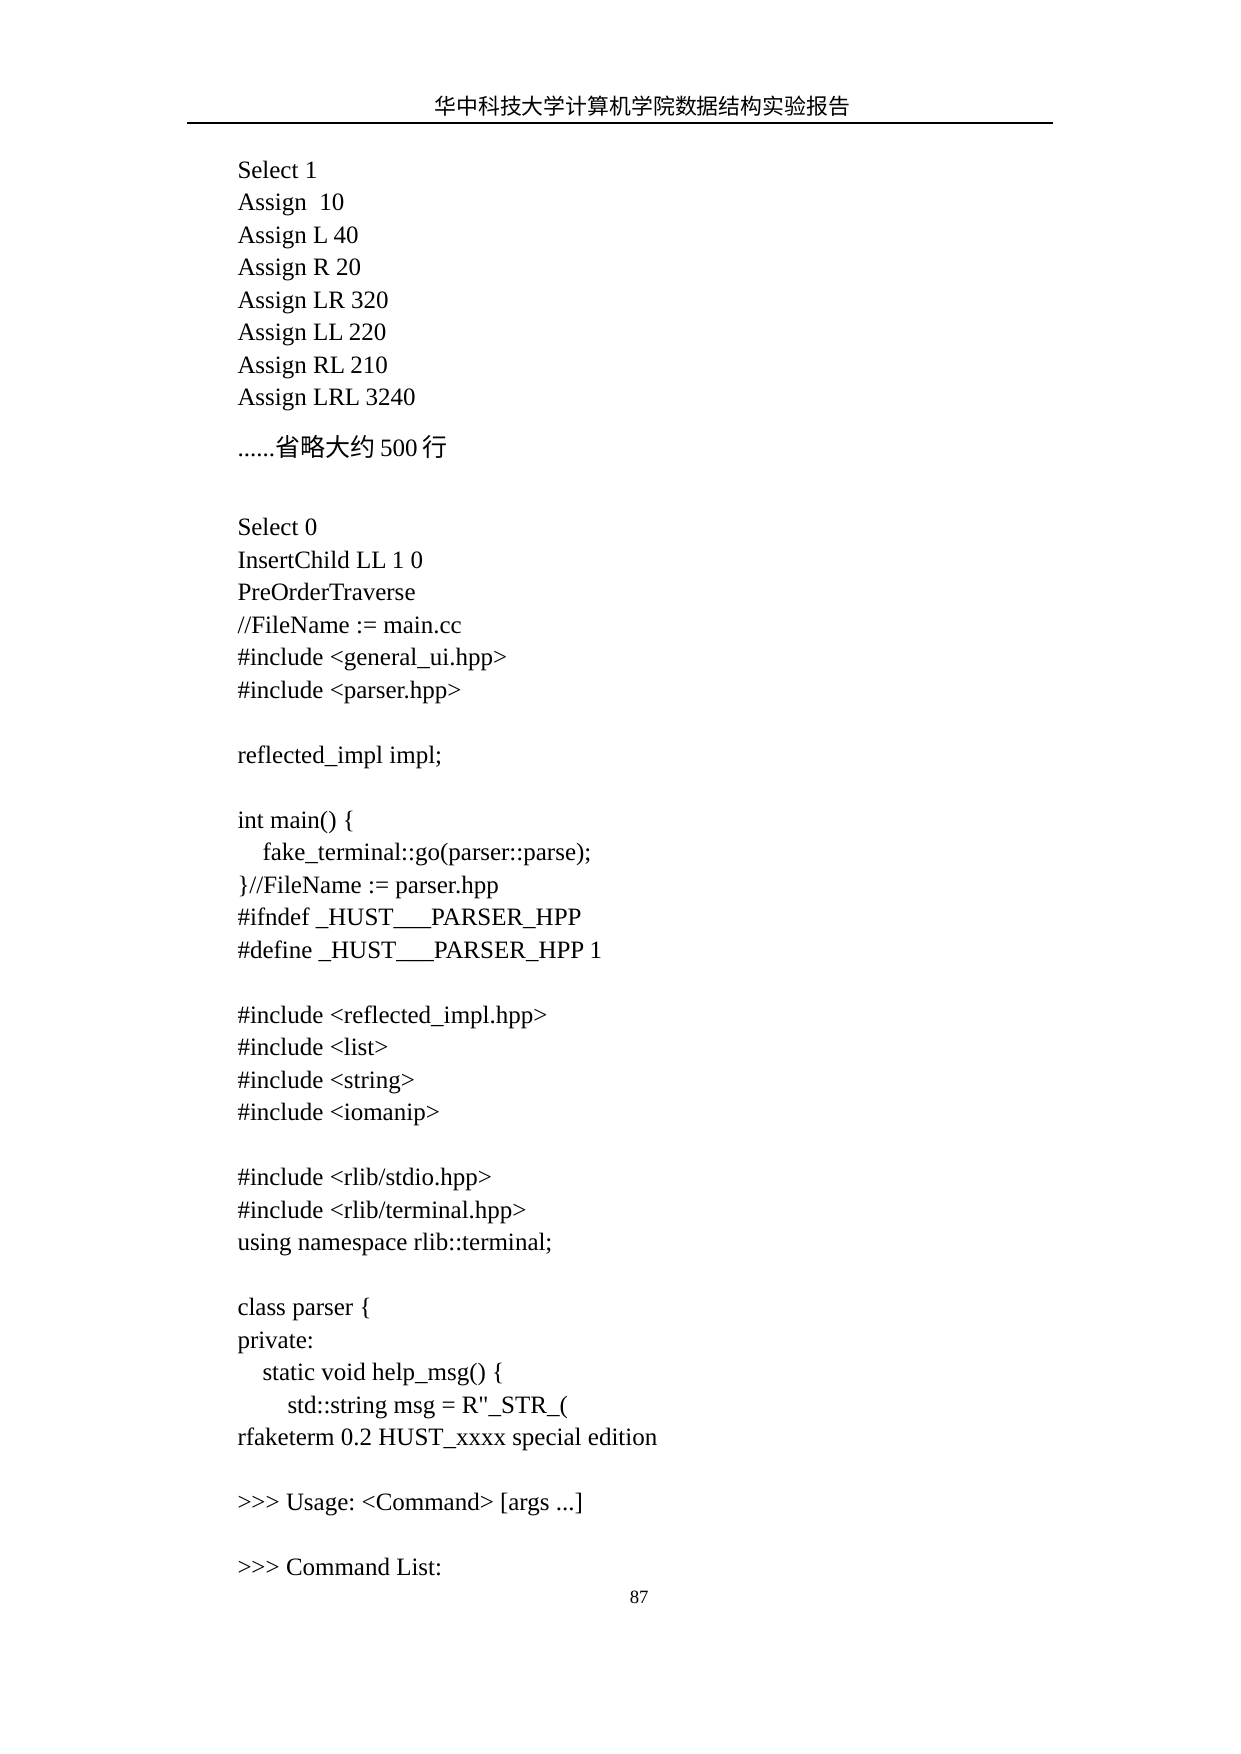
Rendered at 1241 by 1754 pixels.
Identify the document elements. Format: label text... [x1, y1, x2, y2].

text Assign LRL 3240 [187, 381, 1053, 413]
text using namespace rlib::terminal; [187, 1226, 1053, 1258]
text #ifndef _HUST___PARSER_HPP [187, 901, 1053, 933]
text rfaketerm 0.2 HUST_xxxx special edition [187, 1421, 1053, 1453]
text #include <string> [187, 1063, 1053, 1096]
text Assign RL 210 [187, 348, 1053, 381]
text >>> Usage: <Command> [args ...] [187, 1486, 1053, 1518]
text class parser { [187, 1291, 1053, 1323]
text static void help_msg() { [187, 1356, 1053, 1388]
text Assign LL 220 [187, 316, 1053, 348]
text //FileName := main.cc [187, 608, 1053, 641]
text Select 1 [187, 153, 1053, 186]
text #include <parser.hpp> [187, 673, 1053, 706]
text >>> Command List: [187, 1551, 1053, 1583]
text std::string msg = R"_STR_( [187, 1388, 1053, 1421]
text Assign 10 [187, 186, 1053, 218]
text #include <list> [187, 1031, 1053, 1063]
text ......省略大约500行 [187, 413, 1053, 478]
text }//FileName := parser.hpp [187, 868, 1053, 901]
text #include <rlib/terminal.hpp> [187, 1193, 1053, 1226]
text #define _HUST___PARSER_HPP 1 [187, 933, 1053, 966]
text Assign LR 320 [187, 283, 1053, 316]
text #include <rlib/stdio.hpp> [187, 1161, 1053, 1193]
text private: [187, 1323, 1053, 1356]
text #include <reflected_impl.hpp> [187, 998, 1053, 1031]
text #include <iomanip> [187, 1096, 1053, 1128]
text Assign L 40 [187, 218, 1053, 251]
text Select 0 [187, 511, 1053, 543]
text int main() { [187, 803, 1053, 836]
text fake_terminal::go(parser::parse); [187, 836, 1053, 868]
text InsertChild LL 1 0 [187, 543, 1053, 576]
text #include <general_ui.hpp> [187, 641, 1053, 673]
text Assign R 20 [187, 251, 1053, 283]
text reflected_impl impl; [187, 738, 1053, 771]
text PreOrderTraverse [187, 576, 1053, 608]
